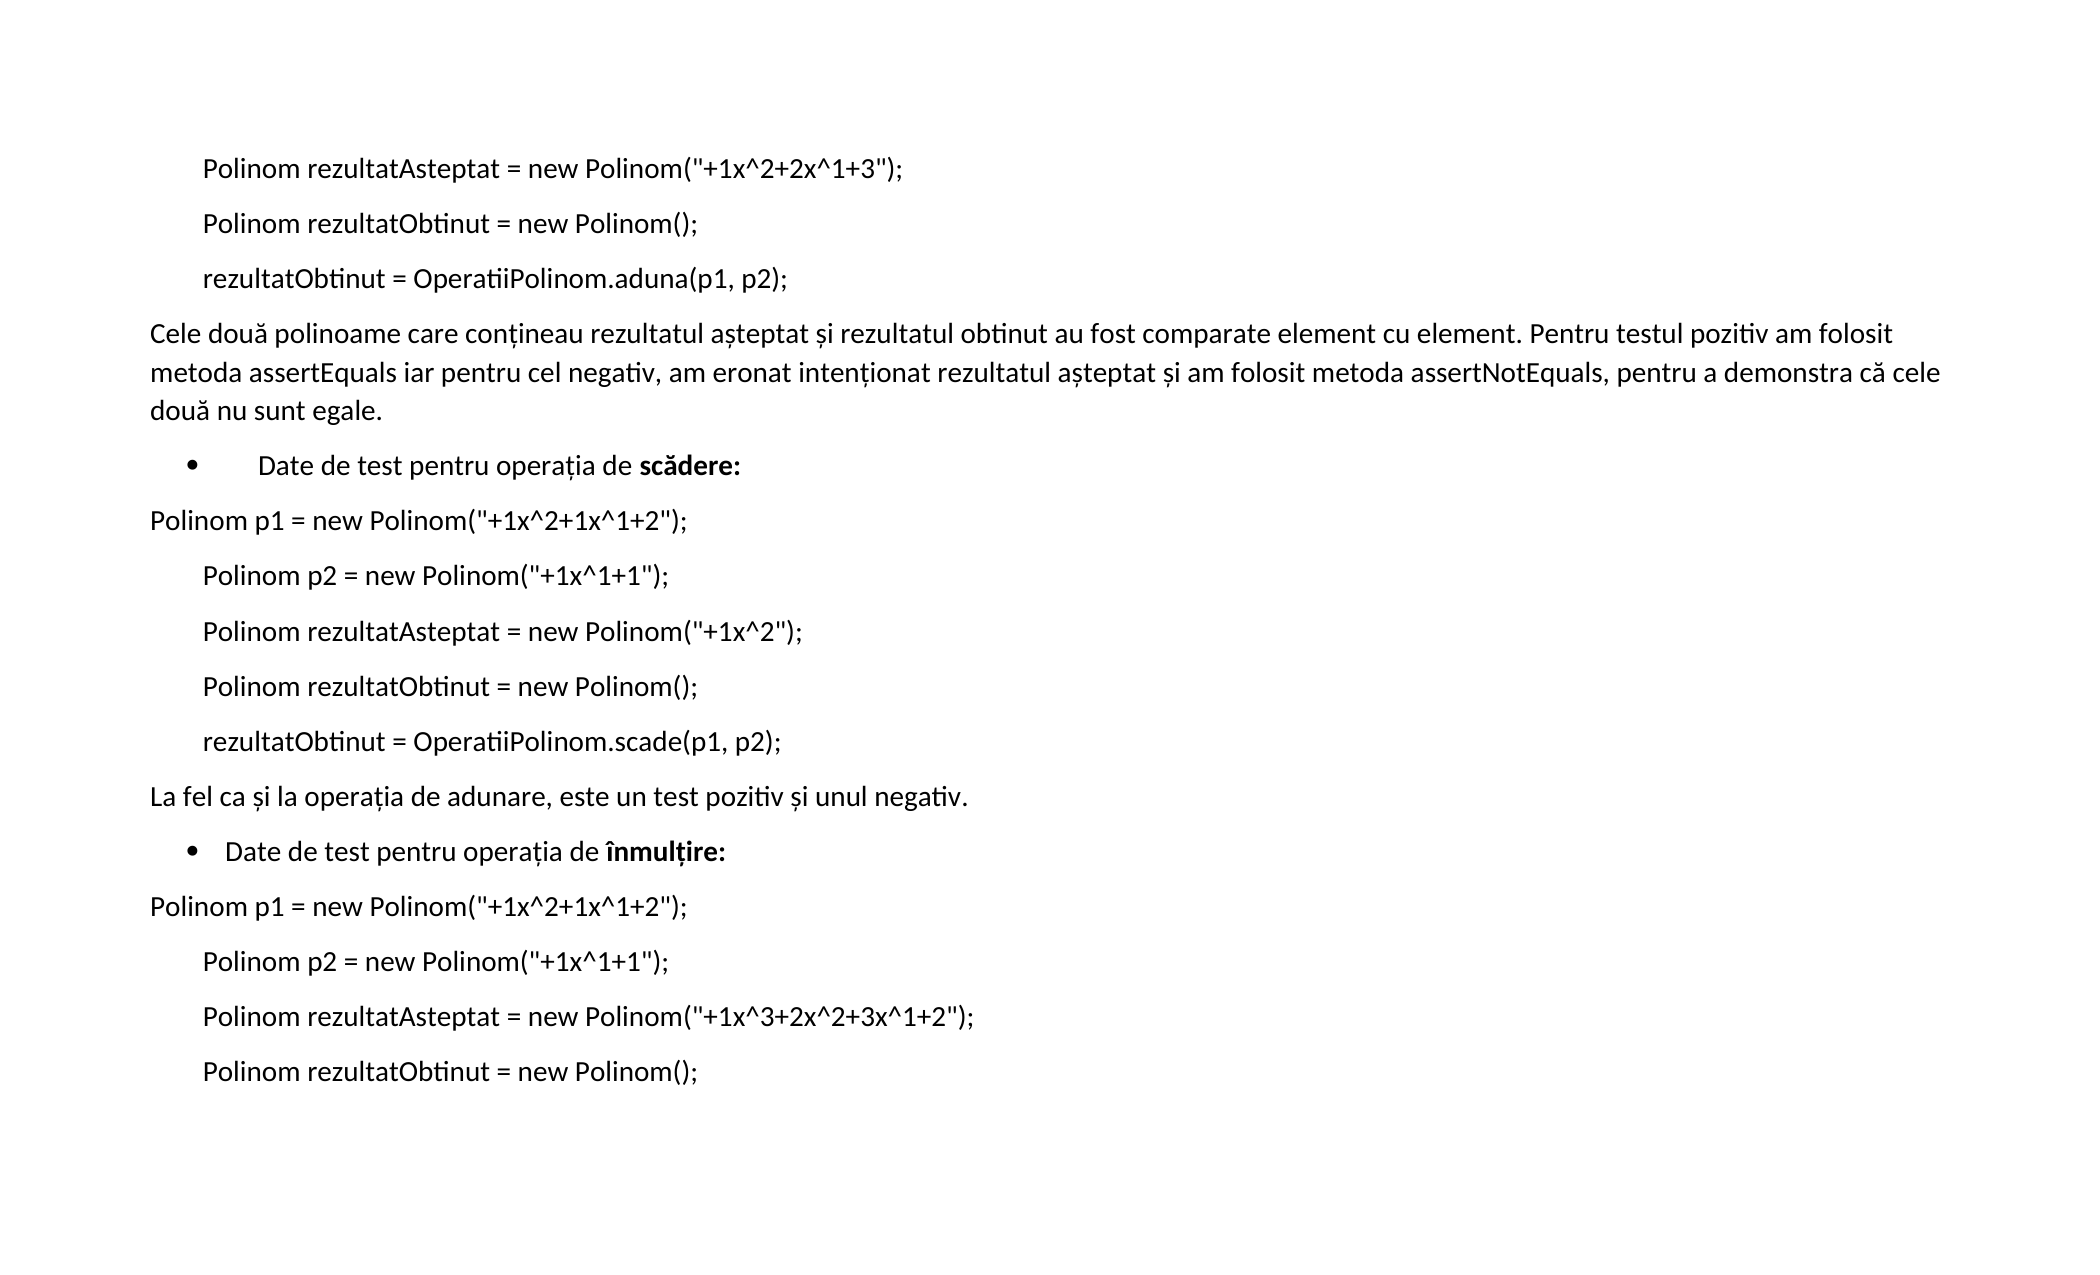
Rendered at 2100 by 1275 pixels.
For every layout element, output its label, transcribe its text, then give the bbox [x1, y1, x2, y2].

text Polinom rezultatObtinut = new Polinom(); [150, 1053, 1950, 1089]
list Date de test pentru operația de înmulțire: [187, 833, 1950, 869]
list Date de test pentru operația de scădere: [187, 447, 1950, 483]
text rezultatObtinut = OperatiiPolinom.scade(p1, p2); [150, 723, 1950, 758]
text Polinom rezultatObtinut = new Polinom(); [150, 205, 1950, 241]
text Polinom p1 = new Polinom("+1x^2+1x^1+2"); [150, 502, 1950, 538]
text Polinom rezultatAsteptat = new Polinom("+1x^3+2x^2+3x^1+2"); [150, 998, 1950, 1034]
text Polinom rezultatAsteptat = new Polinom("+1x^2"); [150, 613, 1950, 648]
text Cele două polinoame care conțineau rezultatul așteptat și rezultatul obtinut au fost comparate element cu element. Pentru testul pozitiv am folosit metoda assertEquals iar pentru cel negativ, am eronat intenționat rezultatul așteptat și am folosit metoda assertNotEquals, pentru a demonstra că cele două nu sunt egale. [150, 315, 1950, 428]
text Polinom p2 = new Polinom("+1x^1+1"); [150, 557, 1950, 593]
text Polinom p2 = new Polinom("+1x^1+1"); [150, 943, 1950, 979]
text rezultatObtinut = OperatiiPolinom.aduna(p1, p2); [150, 260, 1950, 296]
text Polinom rezultatObtinut = new Polinom(); [150, 668, 1950, 703]
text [150, 888, 1950, 924]
text Polinom rezultatAsteptat = new Polinom("+1x^2+2x^1+3"); [150, 150, 1950, 186]
text La fel ca și la operația de adunare, este un test pozitiv și unul negativ. [150, 778, 1950, 813]
